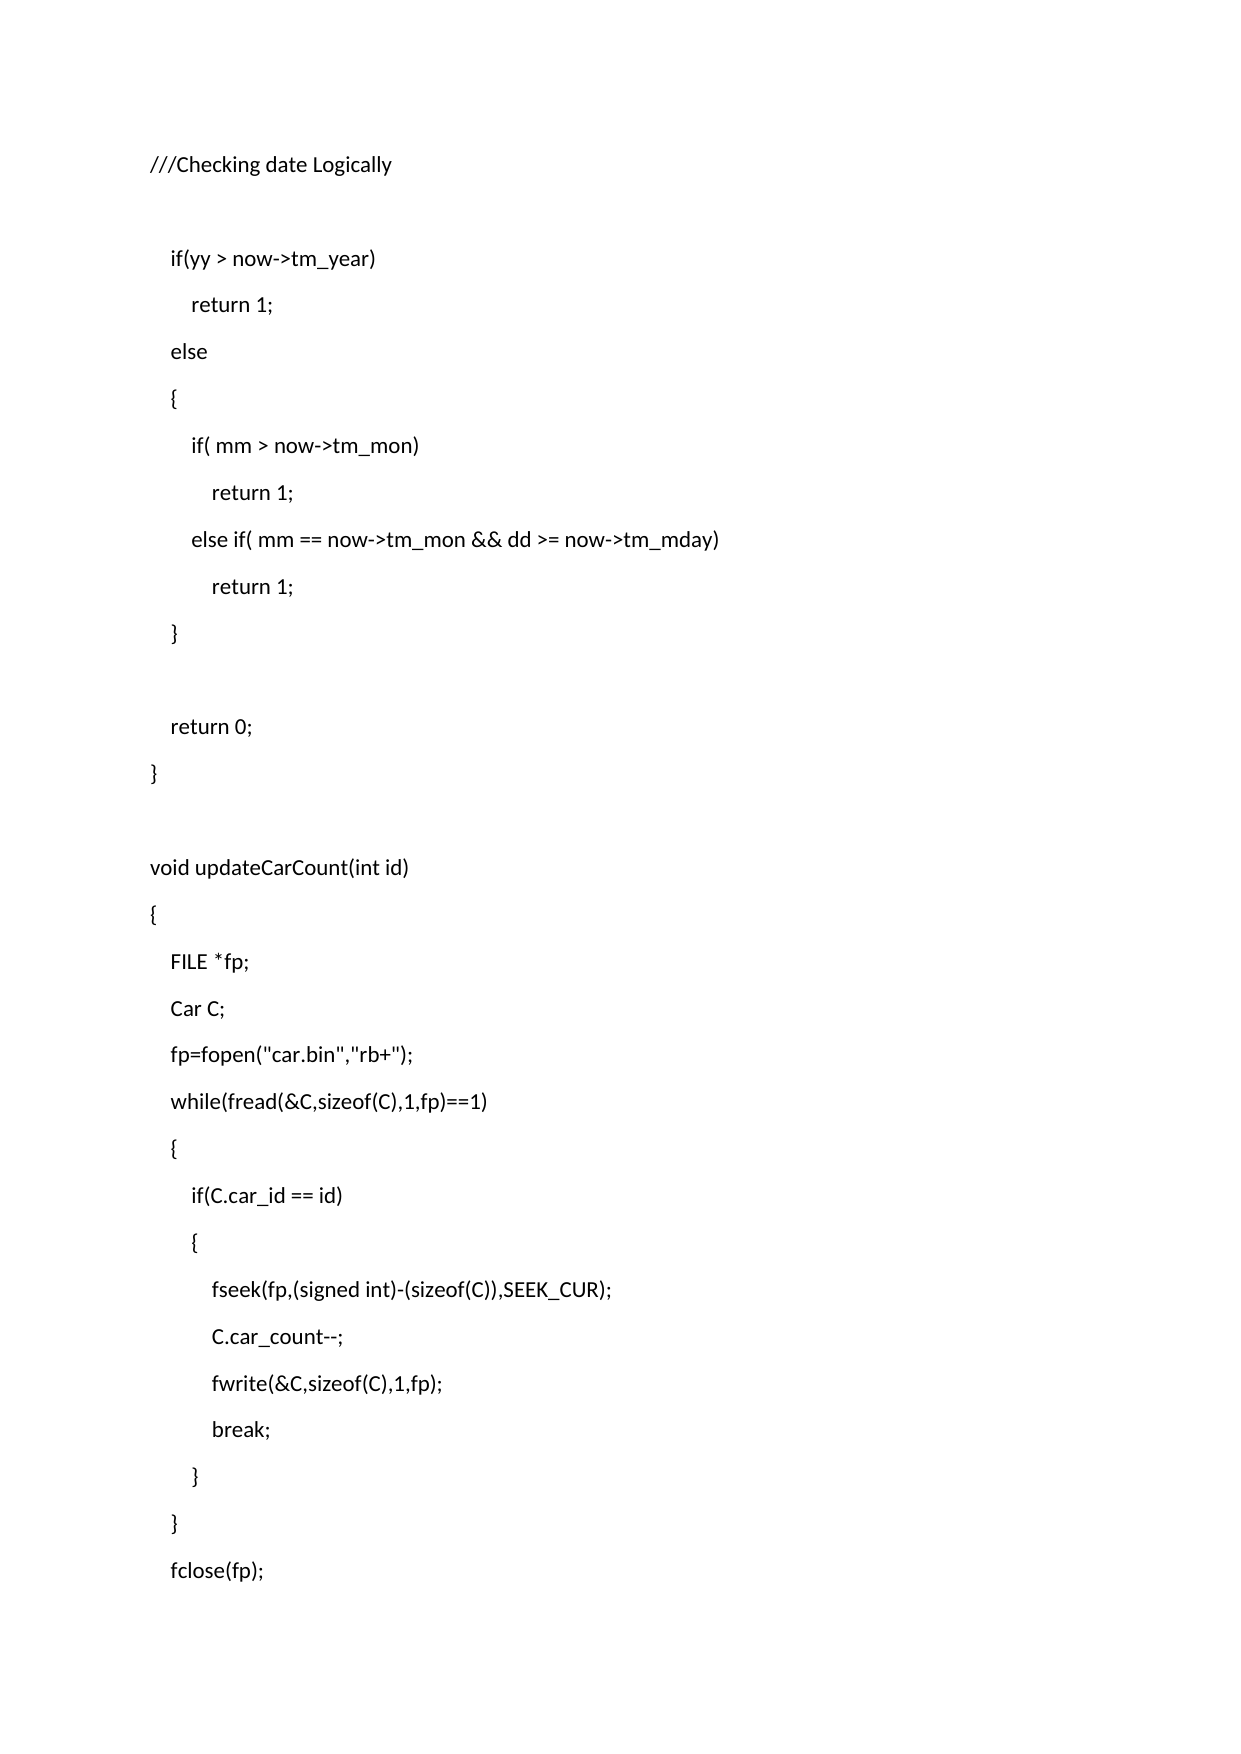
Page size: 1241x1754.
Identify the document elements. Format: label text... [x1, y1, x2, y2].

text if(C.car_id == id) [150, 1181, 1090, 1209]
text fp=fopen("car.bin","rb+"); [150, 1041, 1090, 1069]
text else if( mm == now->tm_mon && dd >= now->tm_mday) [150, 525, 1090, 553]
text C.car_count--; [150, 1322, 1090, 1350]
text } [150, 1509, 1090, 1537]
text } [150, 1462, 1090, 1491]
text fwrite(&C,sizeof(C),1,fp); [150, 1369, 1090, 1397]
text if(yy > now->tm_year) [150, 244, 1090, 272]
text { [150, 384, 1090, 412]
text } [150, 619, 1090, 647]
text return 1; [150, 572, 1090, 600]
text ///Checking date Logically [150, 150, 1090, 178]
text if( mm > now->tm_mon) [150, 431, 1090, 459]
text { [150, 1134, 1090, 1162]
text Car C; [150, 994, 1090, 1022]
text fseek(fp,(signed int)-(sizeof(C)),SEEK_CUR); [150, 1275, 1090, 1303]
text { [150, 1228, 1090, 1256]
text { [150, 900, 1090, 928]
text return 1; [150, 478, 1090, 506]
text fclose(fp); [150, 1556, 1090, 1584]
text return 1; [150, 291, 1090, 319]
text void updateCarCount(int id) [150, 853, 1090, 881]
text break; [150, 1416, 1090, 1444]
text return 0; [150, 712, 1090, 741]
text FILE *fp; [150, 947, 1090, 975]
text else [150, 337, 1090, 366]
text while(fread(&C,sizeof(C),1,fp)==1) [150, 1087, 1090, 1116]
text } [150, 759, 1090, 787]
